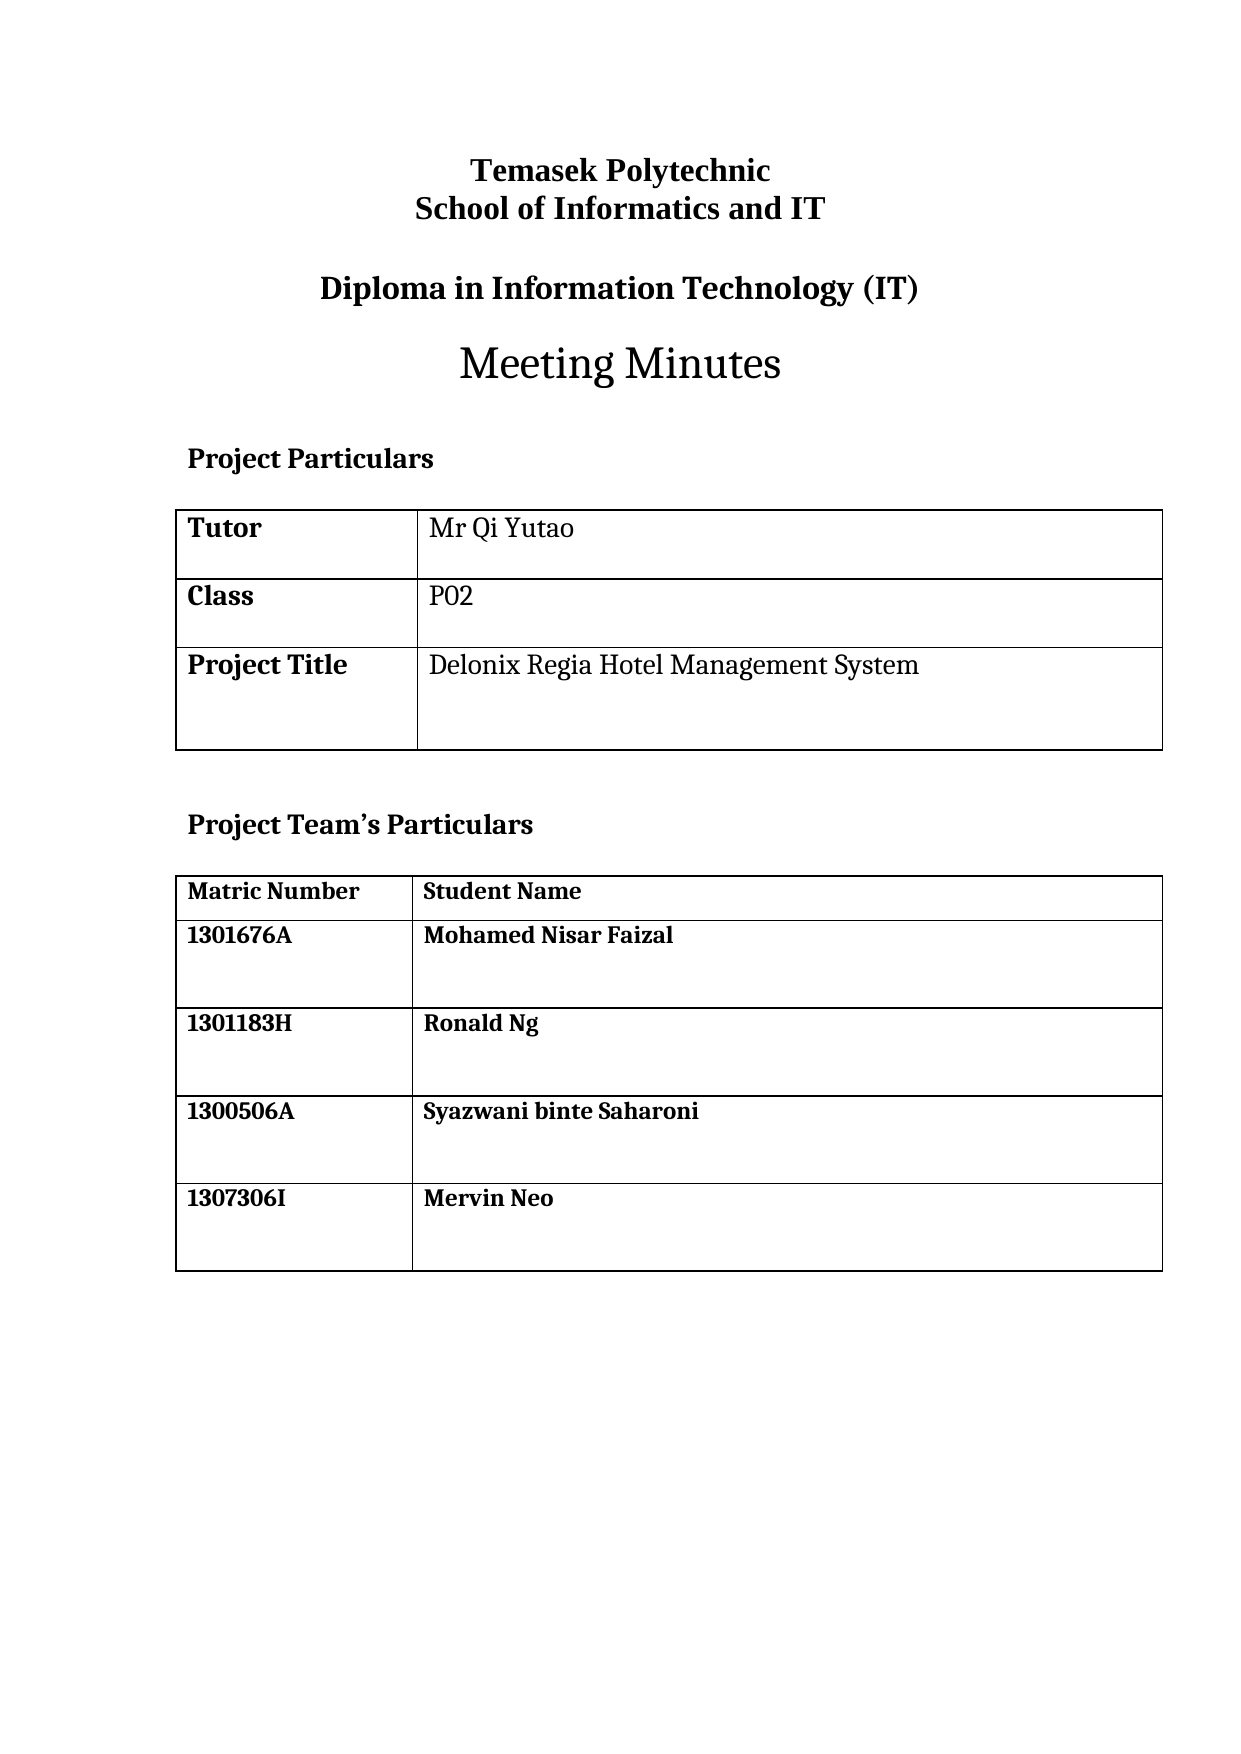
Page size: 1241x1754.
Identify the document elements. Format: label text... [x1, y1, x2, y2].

table_header Student Name [413, 877, 1162, 919]
table_cell P02 [418, 580, 1162, 647]
table_cell Mohamed Nisar Faizal [413, 921, 1162, 1007]
table_cell 1301183H [177, 1009, 412, 1095]
table_cell Syazwani binte Saharoni [413, 1097, 1162, 1183]
table_cell 1301676A [177, 921, 412, 1007]
table_cell Mervin Neo [413, 1184, 1162, 1270]
table_header Matric Number [177, 877, 412, 919]
title Temasek Polytechnic [187, 150, 1053, 188]
text Project Team’s Particulars [187, 808, 1053, 841]
table_header Tutor [177, 511, 417, 578]
title School of Informatics and IT [187, 188, 1053, 227]
table_cell Class [177, 580, 417, 647]
table_cell Project Title [177, 648, 417, 749]
text Diploma in Information Technology (IT) [187, 270, 1053, 308]
table_header Mr Qi Yutao [418, 511, 1162, 578]
table_cell 1307306I [177, 1184, 412, 1270]
table_cell 1300506A [177, 1097, 412, 1183]
text Meeting Minutes [187, 337, 1053, 389]
text Project Particulars [187, 442, 1053, 476]
table_cell Ronald Ng [413, 1009, 1162, 1095]
table_cell Delonix Regia Hotel Management System [418, 648, 1162, 749]
